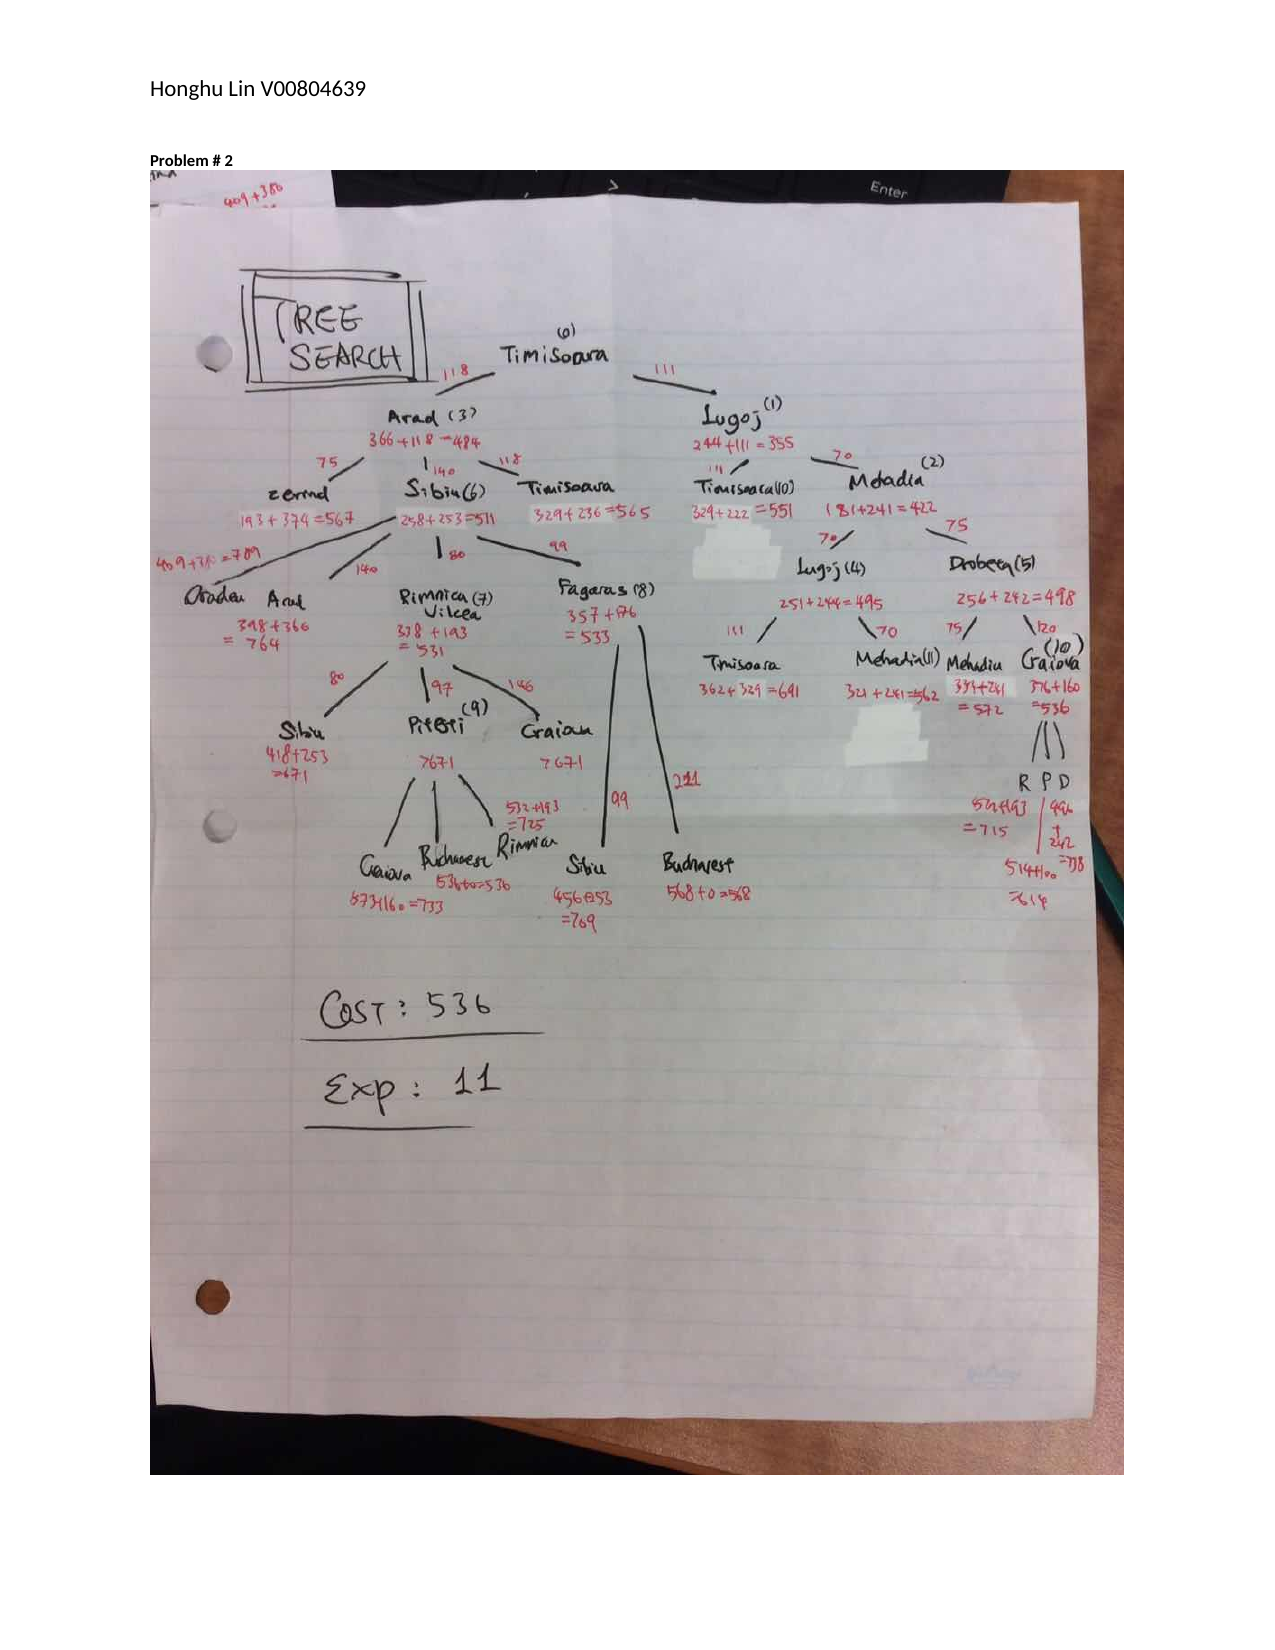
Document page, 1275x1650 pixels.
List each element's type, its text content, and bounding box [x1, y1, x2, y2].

picture [150, 170, 1124, 1475]
text Problem # 2 [150, 150, 1125, 170]
